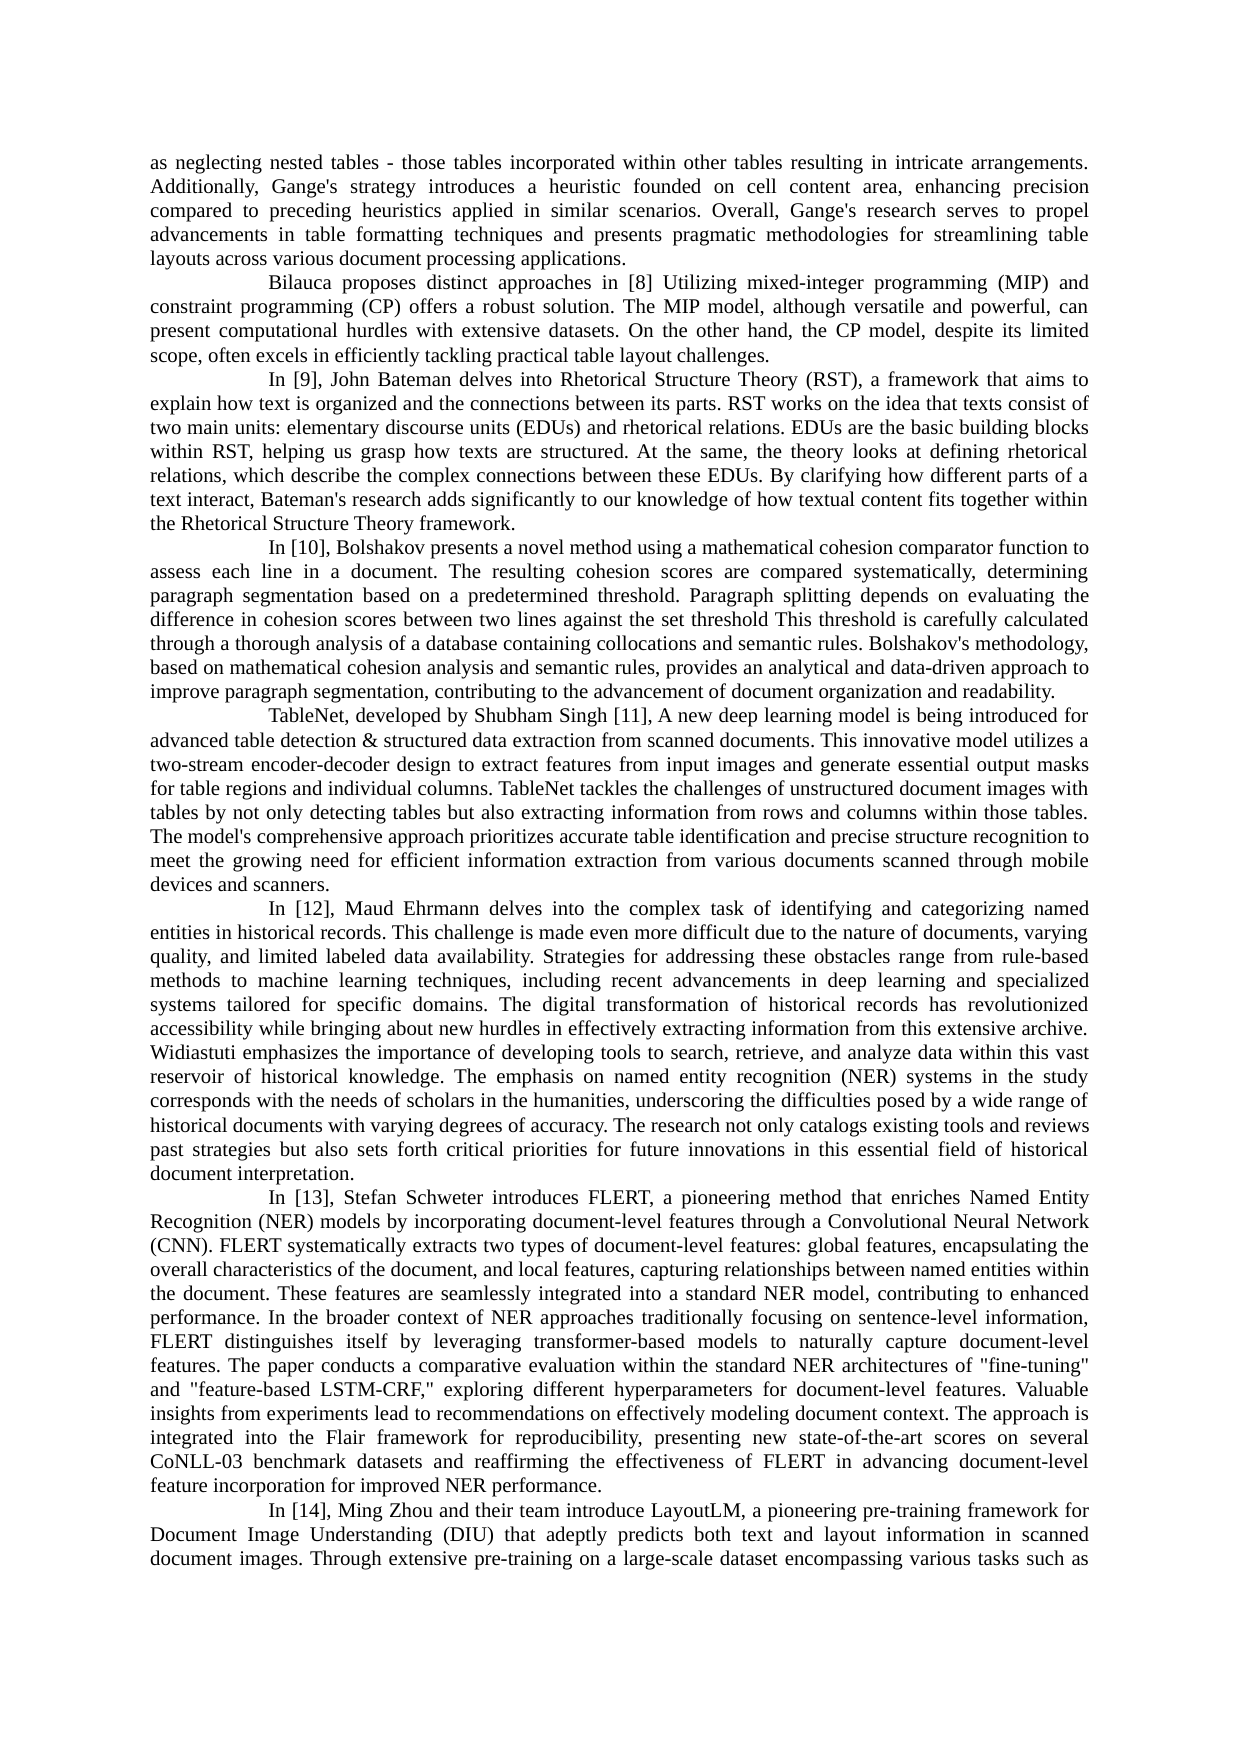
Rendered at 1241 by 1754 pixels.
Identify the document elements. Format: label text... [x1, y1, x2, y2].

list In [13], Stefan Schweter introduces FLERT, a pioneering method that enriches Named Entity Recognition (NER) models by incorporating document-level features through a Convolutional Neural Network (CNN). FLERT systematically extracts two types of document-level features: global features, encapsulating the overall characteristics of the document, and local features, capturing relationships between named entities within the document. These features are seamlessly integrated into a standard NER model, contributing to enhanced performance. In the broader context of NER approaches traditionally focusing on sentence-level information, FLERT distinguishes itself by leveraging transformer-based models to naturally capture document-level features. The paper conducts a comparative evaluation within the standard NER architectures of "fine-tuning" and "feature-based LSTM-CRF," exploring different hyperparameters for document-level features. Valuable insights from experiments lead to recommendations on effectively modeling document context. The approach is integrated into the Flair framework for reproducibility, presenting new state-of-the-art scores on several CoNLL-03 benchmark datasets and reaffirming the effectiveness of FLERT in advancing document-level feature incorporation for improved NER performance. [150, 1185, 1090, 1497]
list In [10], Bolshakov presents a novel method using a mathematical cohesion comparator function to assess each line in a document. The resulting cohesion scores are compared systematically, determining paragraph segmentation based on a predetermined threshold. Paragraph splitting depends on evaluating the difference in cohesion scores between two lines against the set threshold This threshold is carefully calculated through a thorough analysis of a database containing collocations and semantic rules. Bolshakov's methodology, based on mathematical cohesion analysis and semantic rules, provides an analytical and data-driven approach to improve paragraph segmentation, contributing to the advancement of document organization and readability. [150, 535, 1090, 703]
list In [9], John Bateman delves into Rhetorical Structure Theory (RST), a framework that aims to explain how text is organized and the connections between its parts. RST works on the idea that texts consist of two main units: elementary discourse units (EDUs) and rhetorical relations. EDUs are the basic building blocks within RST, helping us grasp how texts are structured. At the same, the theory looks at defining rhetorical relations, which describe the complex connections between these EDUs. By clarifying how different parts of a text interact, Bateman's research adds significantly to our knowledge of how textual content fits together within the Rhetorical Structure Theory framework. [150, 367, 1090, 535]
list Bilauca proposes distinct approaches in [8] Utilizing mixed-integer programming (MIP) and constraint programming (CP) offers a robust solution. The MIP model, although versatile and powerful, can present computational hurdles with extensive datasets. On the other hand, the CP model, despite its limited scope, often excels in efficiently tackling practical table layout challenges. [150, 270, 1090, 367]
list In [12], Maud Ehrmann delves into the complex task of identifying and categorizing named entities in historical records. This challenge is made even more difficult due to the nature of documents, varying quality, and limited labeled data availability. Strategies for addressing these obstacles range from rule-based methods to machine learning techniques, including recent advancements in deep learning and specialized systems tailored for specific domains. The digital transformation of historical records has revolutionized accessibility while bringing about new hurdles in effectively extracting information from this extensive archive. Widiastuti emphasizes the importance of developing tools to search, retrieve, and analyze data within this vast reservoir of historical knowledge. The emphasis on named entity recognition (NER) systems in the study corresponds with the needs of scholars in the humanities, underscoring the difficulties posed by a wide range of historical documents with varying degrees of accuracy. The research not only catalogs existing tools and reviews past strategies but also sets forth critical priorities for future innovations in this essential field of historical document interpretation. [150, 896, 1090, 1185]
list TableNet, developed by Shubham Singh [11], A new deep learning model is being introduced for advanced table detection & structured data extraction from scanned documents. This innovative model utilizes a two-stream encoder-decoder design to extract features from input images and generate essential output masks for table regions and individual columns. TableNet tackles the challenges of unstructured document images with tables by not only detecting tables but also extracting information from rows and columns within those tables. The model's comprehensive approach prioritizes accurate table identification and precise structure recognition to meet the growing need for efficient information extraction from various documents scanned through mobile devices and scanners. [150, 703, 1090, 896]
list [150, 1497, 1090, 1570]
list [150, 150, 1090, 270]
